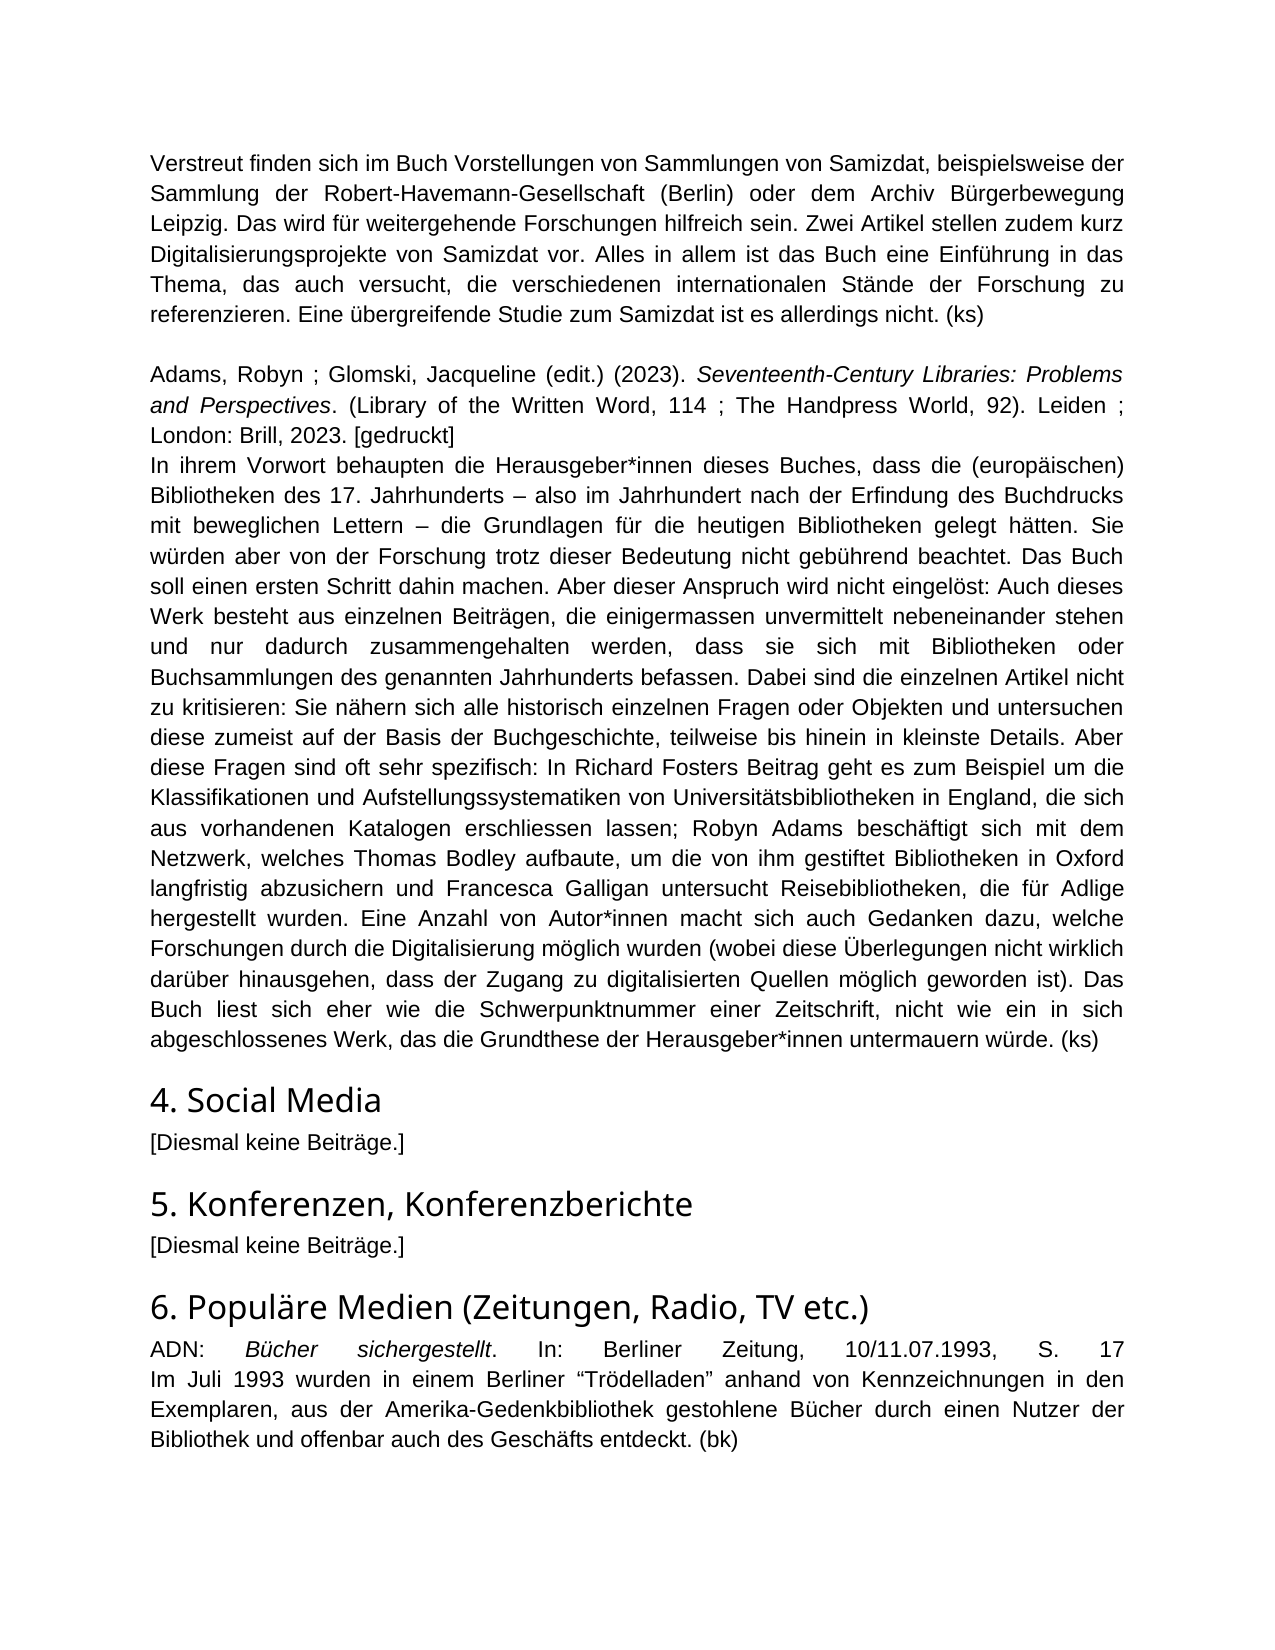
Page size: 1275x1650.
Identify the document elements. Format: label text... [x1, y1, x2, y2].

text [Diesmal keine Beiträge.] [150, 1129, 1125, 1156]
text In ihrem Vorwort behaupten die Herausgeber*innen dieses Buches, dass die (europäischen) Bibliotheken des 17. Jahrhunderts – also im Jahrhundert nach der Erfindung des Buchdrucks mit beweglichen Lettern – die Grundlagen für die heutigen Bibliotheken gelegt hätten. Sie würden aber von der Forschung trotz dieser Bedeutung nicht gebührend beachtet. Das Buch soll einen ersten Schritt dahin machen. Aber dieser Anspruch wird nicht eingelöst: Auch dieses Werk besteht aus einzelnen Beiträgen, die einigermassen unvermittelt nebeneinander stehen und nur dadurch zusammengehalten werden, dass sie sich mit Bibliotheken oder Buchsammlungen des genannten Jahrhunderts befassen. Dabei sind die einzelnen Artikel nicht zu kritisieren: Sie nähern sich alle historisch einzelnen Fragen oder Objekten und untersuchen diese zumeist auf der Basis der Buchgeschichte, teilweise bis hinein in kleinste Details. Aber diese Fragen sind oft sehr spezifisch: In Richard Fosters Beitrag geht es zum Beispiel um die Klassifikationen und Aufstellungssystematiken von Universitätsbibliotheken in England, die sich aus vorhandenen Katalogen erschliessen lassen; Robyn Adams beschäftigt sich mit dem Netzwerk, welches Thomas Bodley aufbaute, um die von ihm gestiftet Bibliotheken in Oxford langfristig abzusichern und Francesca Galligan untersucht Reisebibliotheken, die für Adlige hergestellt wurden. Eine Anzahl von Autor*innen macht sich auch Gedanken dazu, welche Forschungen durch die Digitalisierung möglich wurden (wobei diese Überlegungen nicht wirklich darüber hinausgehen, dass der Zugang zu digitalisierten Quellen möglich geworden ist). Das Buch liest sich eher wie die Schwerpunktnummer einer Zeitschrift, nicht wie ein in sich abgeschlossenes Werk, das die Grundthese der Herausgeber*innen untermauern würde. (ks) [150, 452, 1125, 1052]
subtitle 4. Social Media [150, 1077, 1125, 1122]
subtitle 5. Konferenzen, Konferenzberichte [150, 1180, 1125, 1226]
text [Diesmal keine Beiträge.] [150, 1232, 1125, 1259]
text ADN: Bücher sichergestellt. In: Berliner Zeitung, 10/11.07.1993, S. 17 Im Juli 1993 wurden in einem Berliner “Trödelladen” anhand von Kennzeichnungen in den Exemplaren, aus der Amerika-Gedenkbibliothek gestohlene Bücher durch einen Nutzer der Bibliothek und offenbar auch des Geschäfts entdeckt. (bk) [150, 1336, 1125, 1453]
subtitle 6. Populäre Medien (Zeitungen, Radio, TV etc.) [150, 1283, 1125, 1329]
text Adams, Robyn ; Glomski, Jacqueline (edit.) (2023). Seventeenth-Century Libraries: Problems and Perspectives. (Library of the Written Word, 114 ; The Handpress World, 92). Leiden ; London: Brill, 2023. [gedruckt] [150, 361, 1125, 448]
text Verstreut finden sich im Buch Vorstellungen von Sammlungen von Samizdat, beispielsweise der Sammlung der Robert-Havemann-Gesellschaft (Berlin) oder dem Archiv Bürgerbewegung Leipzig. Das wird für weitergehende Forschungen hilfreich sein. Zwei Artikel stellen zudem kurz Digitalisierungsprojekte von Samizdat vor. Alles in allem ist das Buch eine Einführung in das Thema, das auch versucht, die verschiedenen internationalen Stände der Forschung zu referenzieren. Eine übergreifende Studie zum Samizdat ist es allerdings nicht. (ks) [150, 150, 1125, 327]
